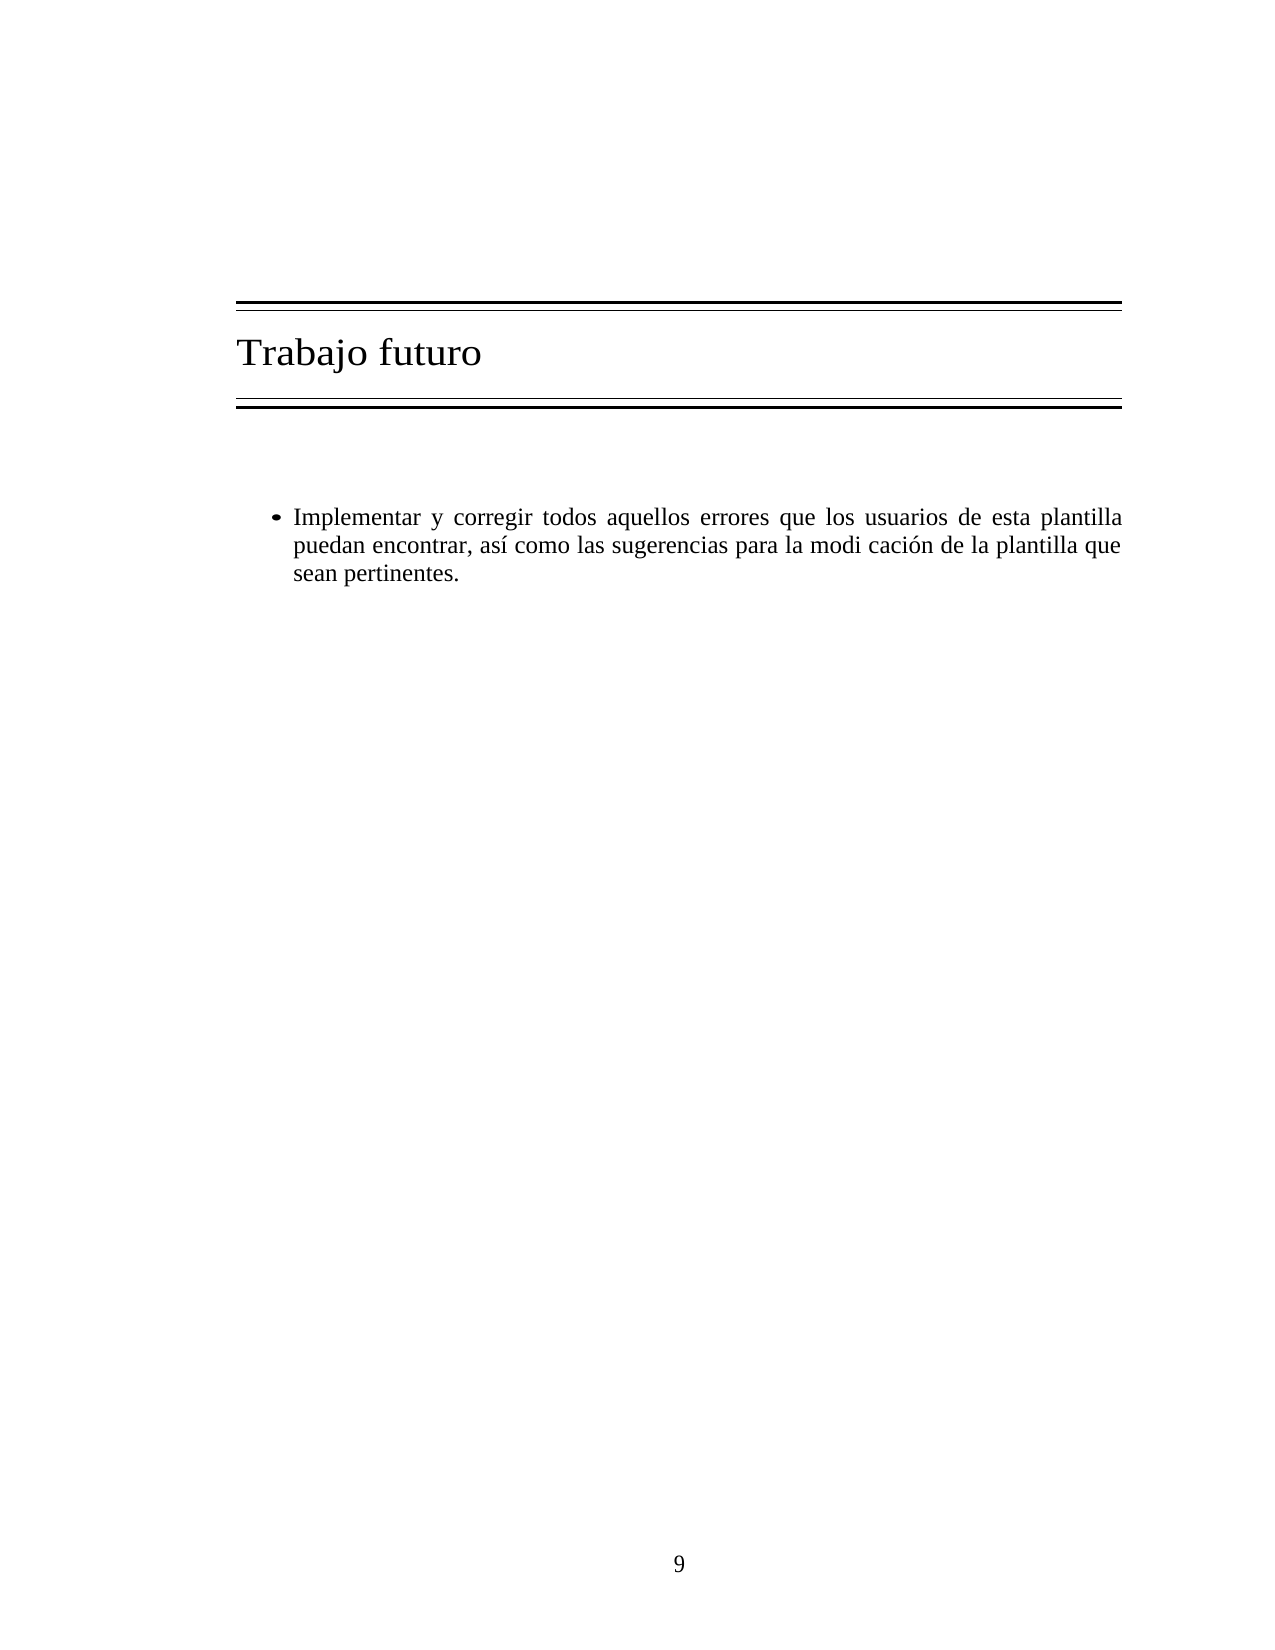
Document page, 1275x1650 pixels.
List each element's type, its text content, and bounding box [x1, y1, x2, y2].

text Implementar y corregir todos aquellos errores que los usuarios de esta plantilla puedan encontrar, así como las sugerencias para la modi cación de la plantilla que sean pertinentes. [293, 503, 1122, 587]
text 9 [179, 1549, 1179, 1578]
